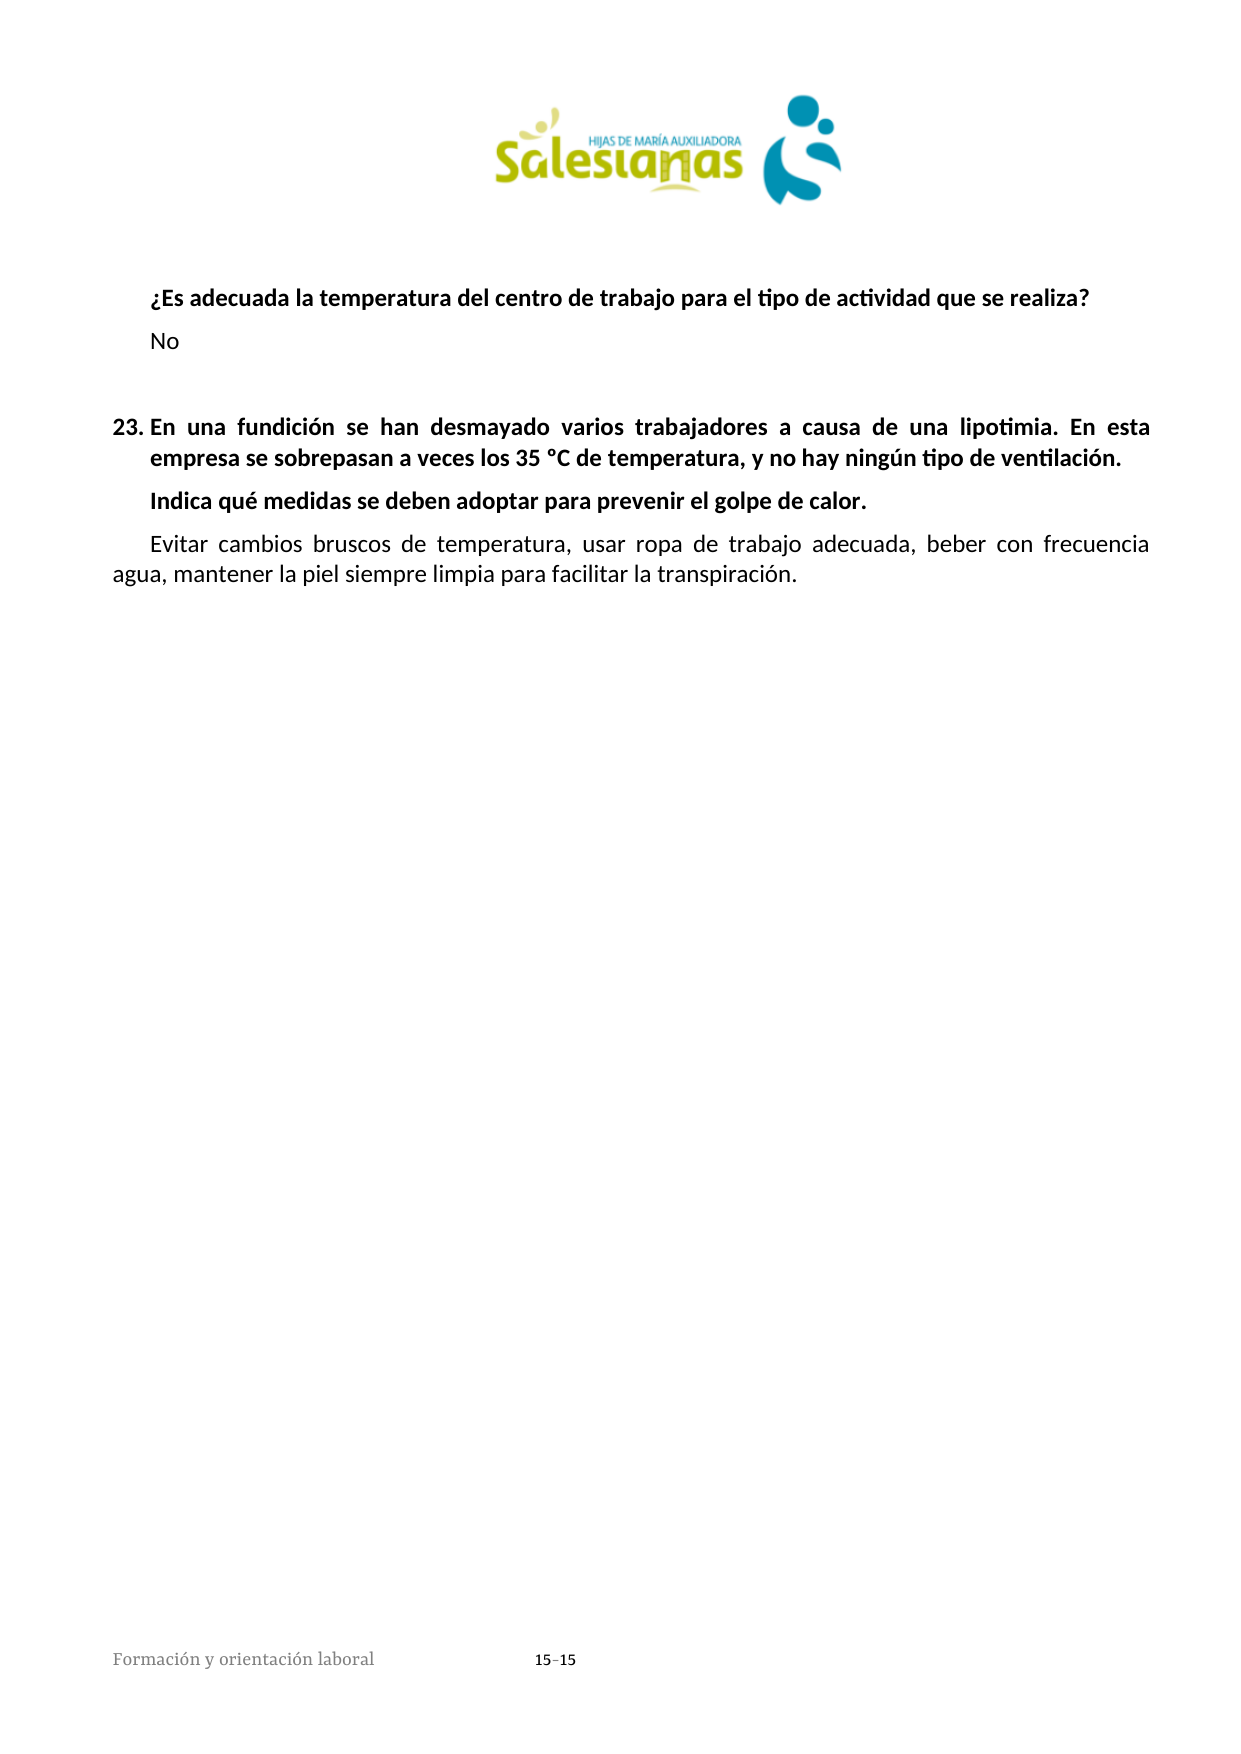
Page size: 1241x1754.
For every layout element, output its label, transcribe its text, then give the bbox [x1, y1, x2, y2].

list En una fundición se han desmayado varios trabajadores a causa de una lipotimia. En esta empresa se sobrepasan a veces los 35 ºC de temperatura, y no hay ningún tipo de ventilación. [112, 411, 1152, 472]
text Indica qué medidas se deben adoptar para prevenir el golpe de calor. [112, 485, 1152, 515]
text Evitar cambios bruscos de temperatura, usar ropa de trabajo adecuada, beber con frecuencia agua, mantener la piel siempre limpia para facilitar la transpiración. [112, 528, 1152, 589]
picture [476, 91, 862, 227]
text ¿Es adecuada la temperatura del centro de trabajo para el tipo de actividad que se realiza? [112, 282, 1152, 313]
text No [112, 325, 1152, 356]
